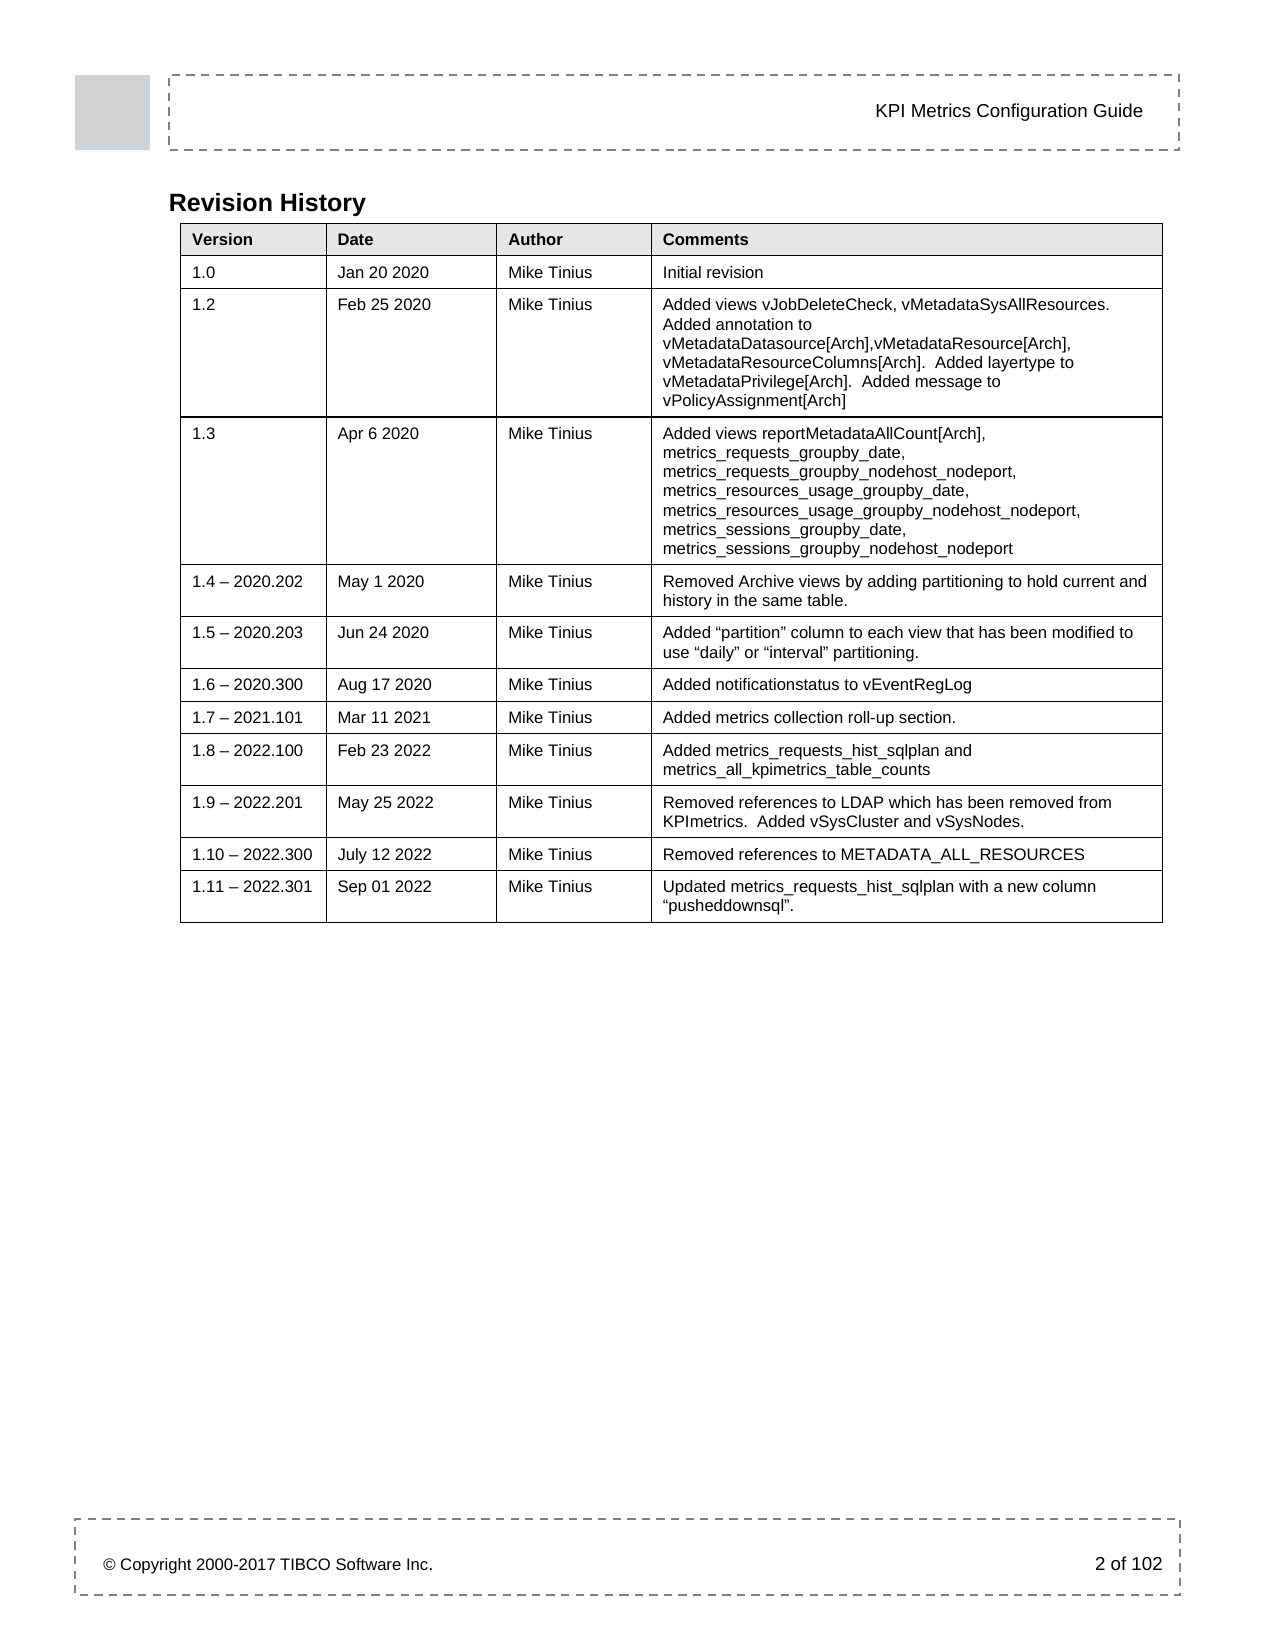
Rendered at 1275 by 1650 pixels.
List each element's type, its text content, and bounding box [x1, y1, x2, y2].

title Revision History [169, 187, 1162, 216]
table_cell Removed references to LDAP which has been removed from KPImetrics. Added vSysCluster and vSysNodes. [652, 786, 1162, 837]
table_header Date [327, 224, 496, 255]
table_cell Mike Tinius [497, 289, 651, 416]
table_cell Mike Tinius [497, 702, 651, 733]
table_cell 1.3 [181, 418, 326, 564]
table_cell Removed references to METADATA_ALL_RESOURCES [652, 838, 1162, 870]
table_cell 1.0 [181, 256, 326, 288]
table_cell 1.9 – 2022.201 [181, 786, 326, 837]
table_cell Added notificationstatus to vEventRegLog [652, 669, 1162, 701]
table_cell Mike Tinius [497, 871, 651, 922]
table_cell July 12 2022 [327, 838, 496, 870]
table_cell Added metrics collection roll-up section. [652, 702, 1162, 733]
table_cell Jun 24 2020 [327, 617, 496, 668]
table_header Author [497, 224, 651, 255]
table_cell Mike Tinius [497, 734, 651, 785]
table_cell May 1 2020 [327, 565, 496, 616]
table_cell Mike Tinius [497, 256, 651, 288]
table_cell Apr 6 2020 [327, 418, 496, 564]
table_cell 1.7 – 2021.101 [181, 702, 326, 733]
table_cell 1.8 – 2022.100 [181, 734, 326, 785]
table_cell Jan 20 2020 [327, 256, 496, 288]
table_cell 1.2 [181, 289, 326, 416]
table_cell Updated metrics_requests_hist_sqlplan with a new column “pusheddownsql”. [652, 871, 1162, 922]
table_cell Added views vJobDeleteCheck, vMetadataSysAllResources. Added annotation to vMetadataDatasource[Arch],vMetadataResource[Arch], vMetadataResourceColumns[Arch]. Added layertype to vMetadataPrivilege[Arch]. Added message to vPolicyAssignment[Arch] [652, 289, 1162, 416]
table_header Version [181, 224, 326, 255]
table_header Comments [652, 224, 1162, 255]
table_cell 1.10 – 2022.300 [181, 838, 326, 870]
table_cell May 25 2022 [327, 786, 496, 837]
table_cell Added metrics_requests_hist_sqlplan and metrics_all_kpimetrics_table_counts [652, 734, 1162, 785]
table_cell 1.6 – 2020.300 [181, 669, 326, 701]
table_cell Mar 11 2021 [327, 702, 496, 733]
table_cell 1.5 – 2020.203 [181, 617, 326, 668]
table_cell Mike Tinius [497, 565, 651, 616]
table_cell Mike Tinius [497, 669, 651, 701]
table_cell Aug 17 2020 [327, 669, 496, 701]
table_cell Added views reportMetadataAllCount[Arch], metrics_requests_groupby_date, metrics_requests_groupby_nodehost_nodeport, metrics_resources_usage_groupby_date, metrics_resources_usage_groupby_nodehost_nodeport, metrics_sessions_groupby_date, metrics_sessions_groupby_nodehost_nodeport [652, 418, 1162, 564]
table_cell Mike Tinius [497, 418, 651, 564]
table_cell 1.11 – 2022.301 [181, 871, 326, 922]
table_cell Feb 25 2020 [327, 289, 496, 416]
table_cell Feb 23 2022 [327, 734, 496, 785]
table_cell Initial revision [652, 256, 1162, 288]
table_cell Mike Tinius [497, 786, 651, 837]
table_cell Added “partition” column to each view that has been modified to use “daily” or “interval” partitioning. [652, 617, 1162, 668]
table_cell 1.4 – 2020.202 [181, 565, 326, 616]
table_cell Sep 01 2022 [327, 871, 496, 922]
table_cell Mike Tinius [497, 838, 651, 870]
table_cell Mike Tinius [497, 617, 651, 668]
table_cell Removed Archive views by adding partitioning to hold current and history in the same table. [652, 565, 1162, 616]
